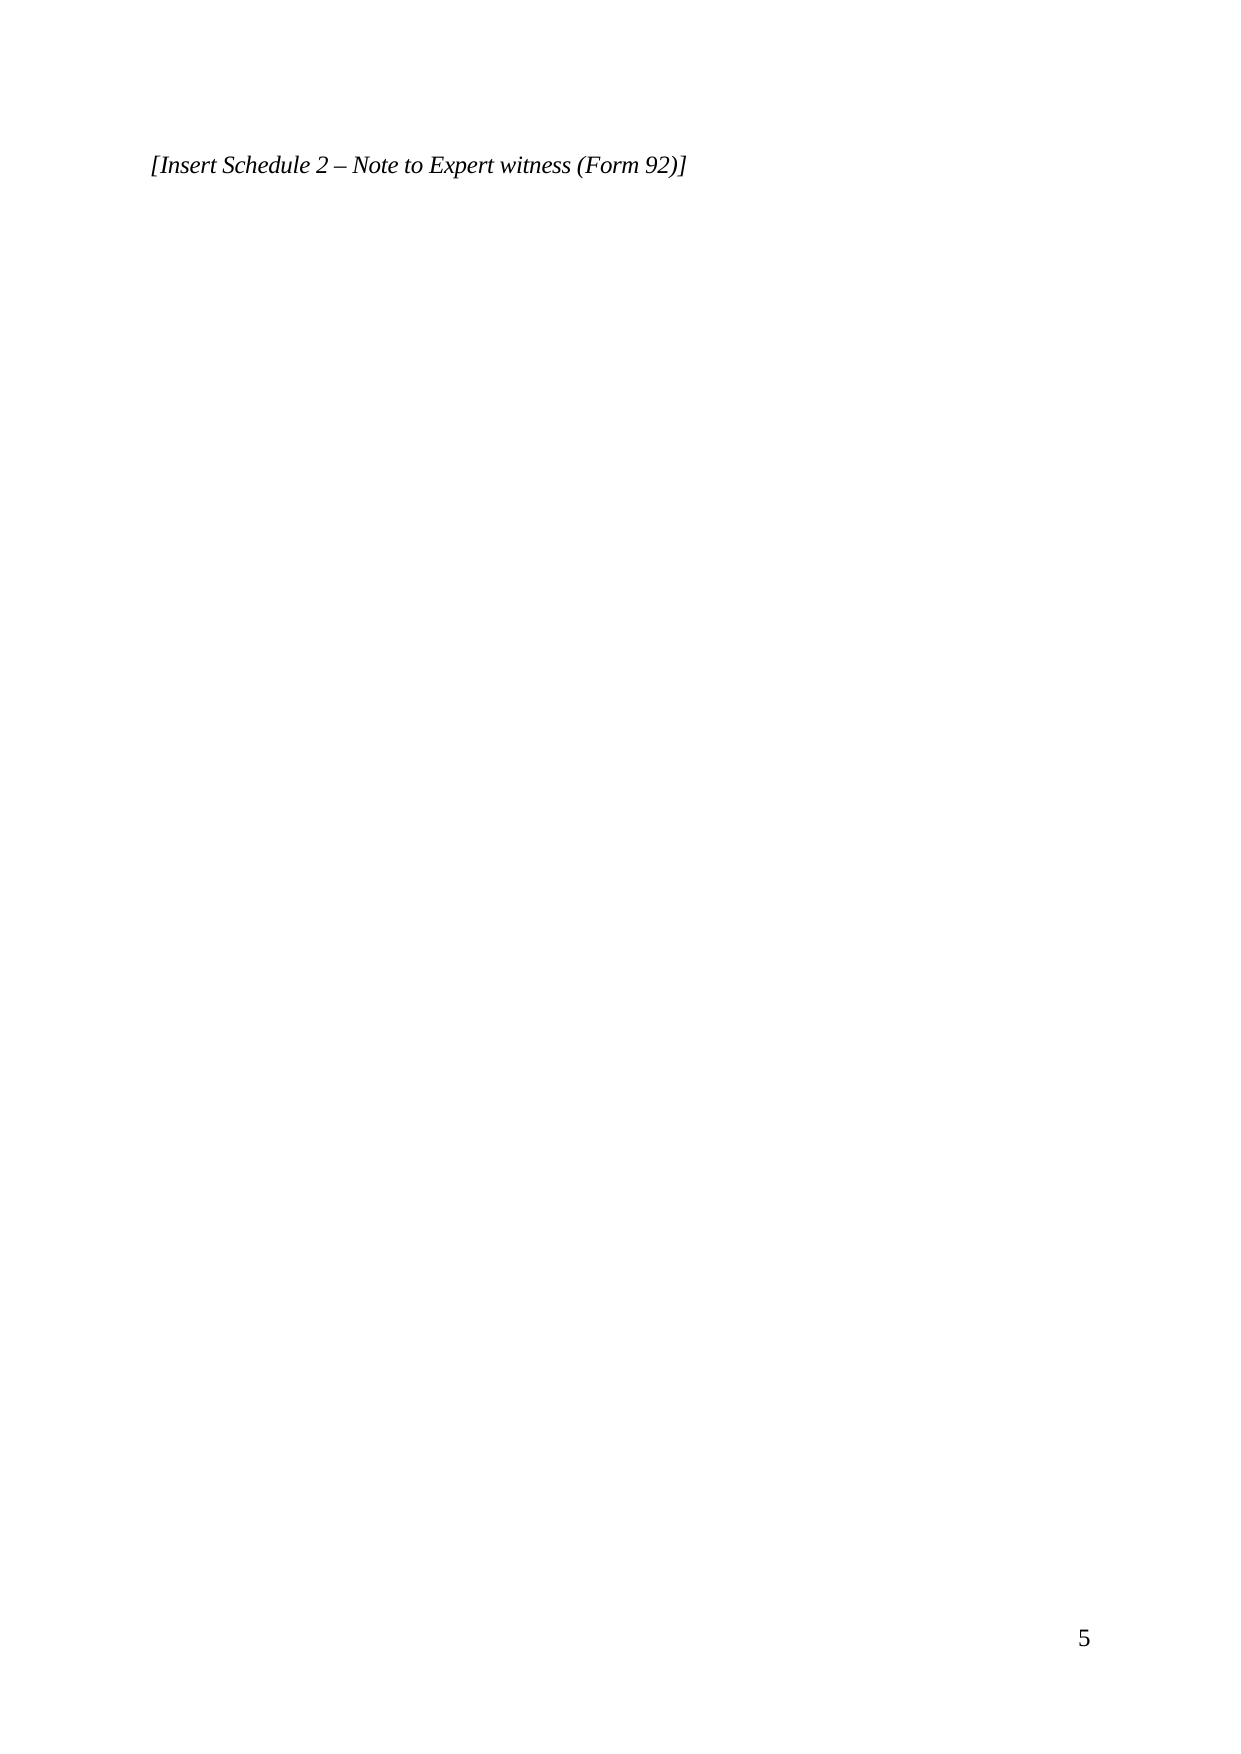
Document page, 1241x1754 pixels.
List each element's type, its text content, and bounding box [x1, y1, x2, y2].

text [Insert Schedule 2 – Note to Expert witness (Form 92)] [150, 150, 1090, 179]
